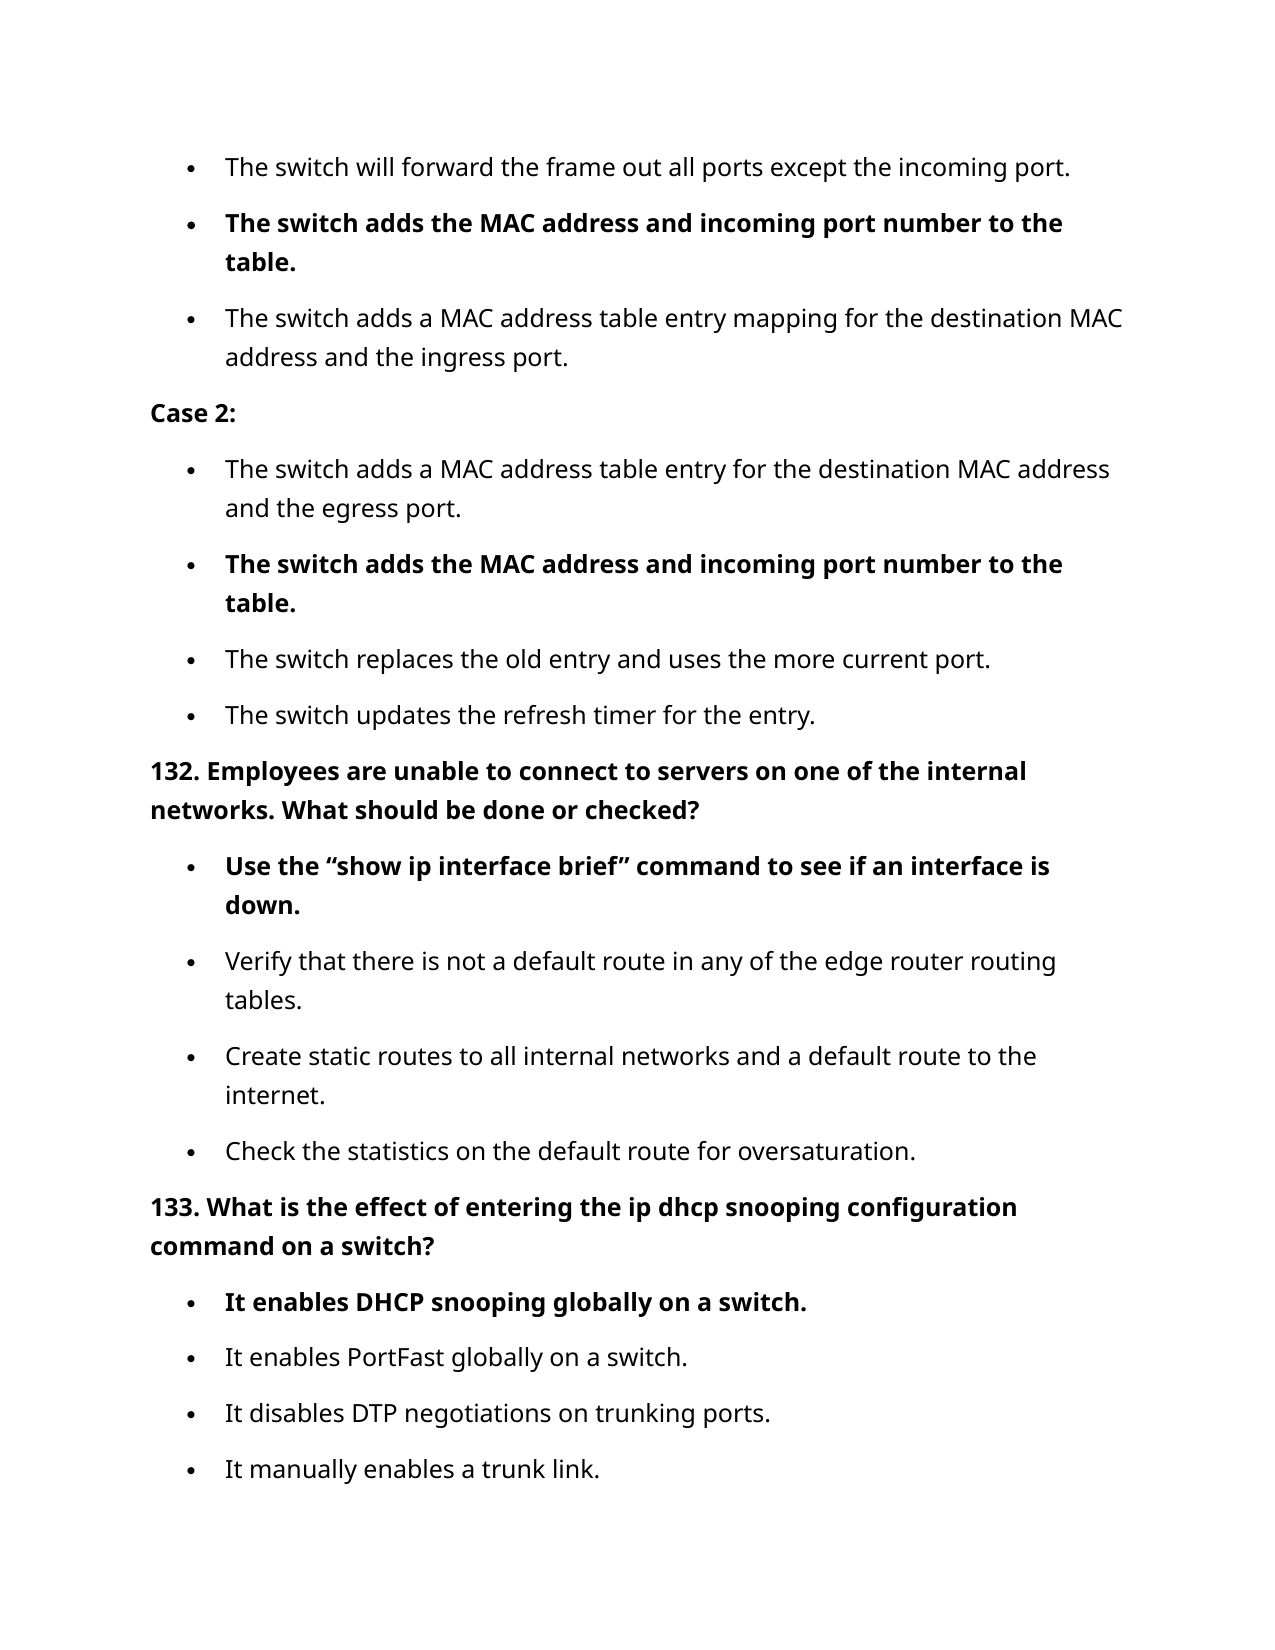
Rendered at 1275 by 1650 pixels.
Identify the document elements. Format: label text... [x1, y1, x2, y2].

text Case 2: [150, 396, 1125, 430]
list The switch will forward the frame out all ports except the incoming port. [187, 150, 1125, 184]
list The switch updates the refresh timer for the entry. [187, 697, 1125, 732]
list Check the statistics on the default route for oversaturation. [187, 1133, 1125, 1167]
list Use the “show ip interface brief” command to see if an interface is down. [187, 848, 1125, 922]
list The switch replaces the old entry and uses the more current port. [187, 642, 1125, 676]
list Verify that there is not a default route in any of the edge router routing tables. [187, 943, 1125, 1017]
list It enables DHCP snooping globally on a switch. [187, 1284, 1125, 1318]
text 133. What is the effect of entering the ip dhcp snooping configuration command on a switch? [150, 1189, 1125, 1262]
list The switch adds a MAC address table entry mapping for the destination MAC address and the ingress port. [187, 301, 1125, 374]
list The switch adds a MAC address table entry for the destination MAC address and the egress port. [187, 452, 1125, 525]
list It enables PortFast globally on a switch. [187, 1340, 1125, 1374]
list It disables DTP negotiations on trunking ports. [187, 1396, 1125, 1430]
list The switch adds the MAC address and incoming port number to the table. [187, 547, 1125, 620]
text 132. Employees are unable to connect to servers on one of the internal networks. What should be done or checked? [150, 753, 1125, 827]
list It manually enables a trunk link. [187, 1452, 1125, 1486]
list The switch adds the MAC address and incoming port number to the table. [187, 206, 1125, 279]
list Create static routes to all internal networks and a default route to the internet. [187, 1038, 1125, 1112]
